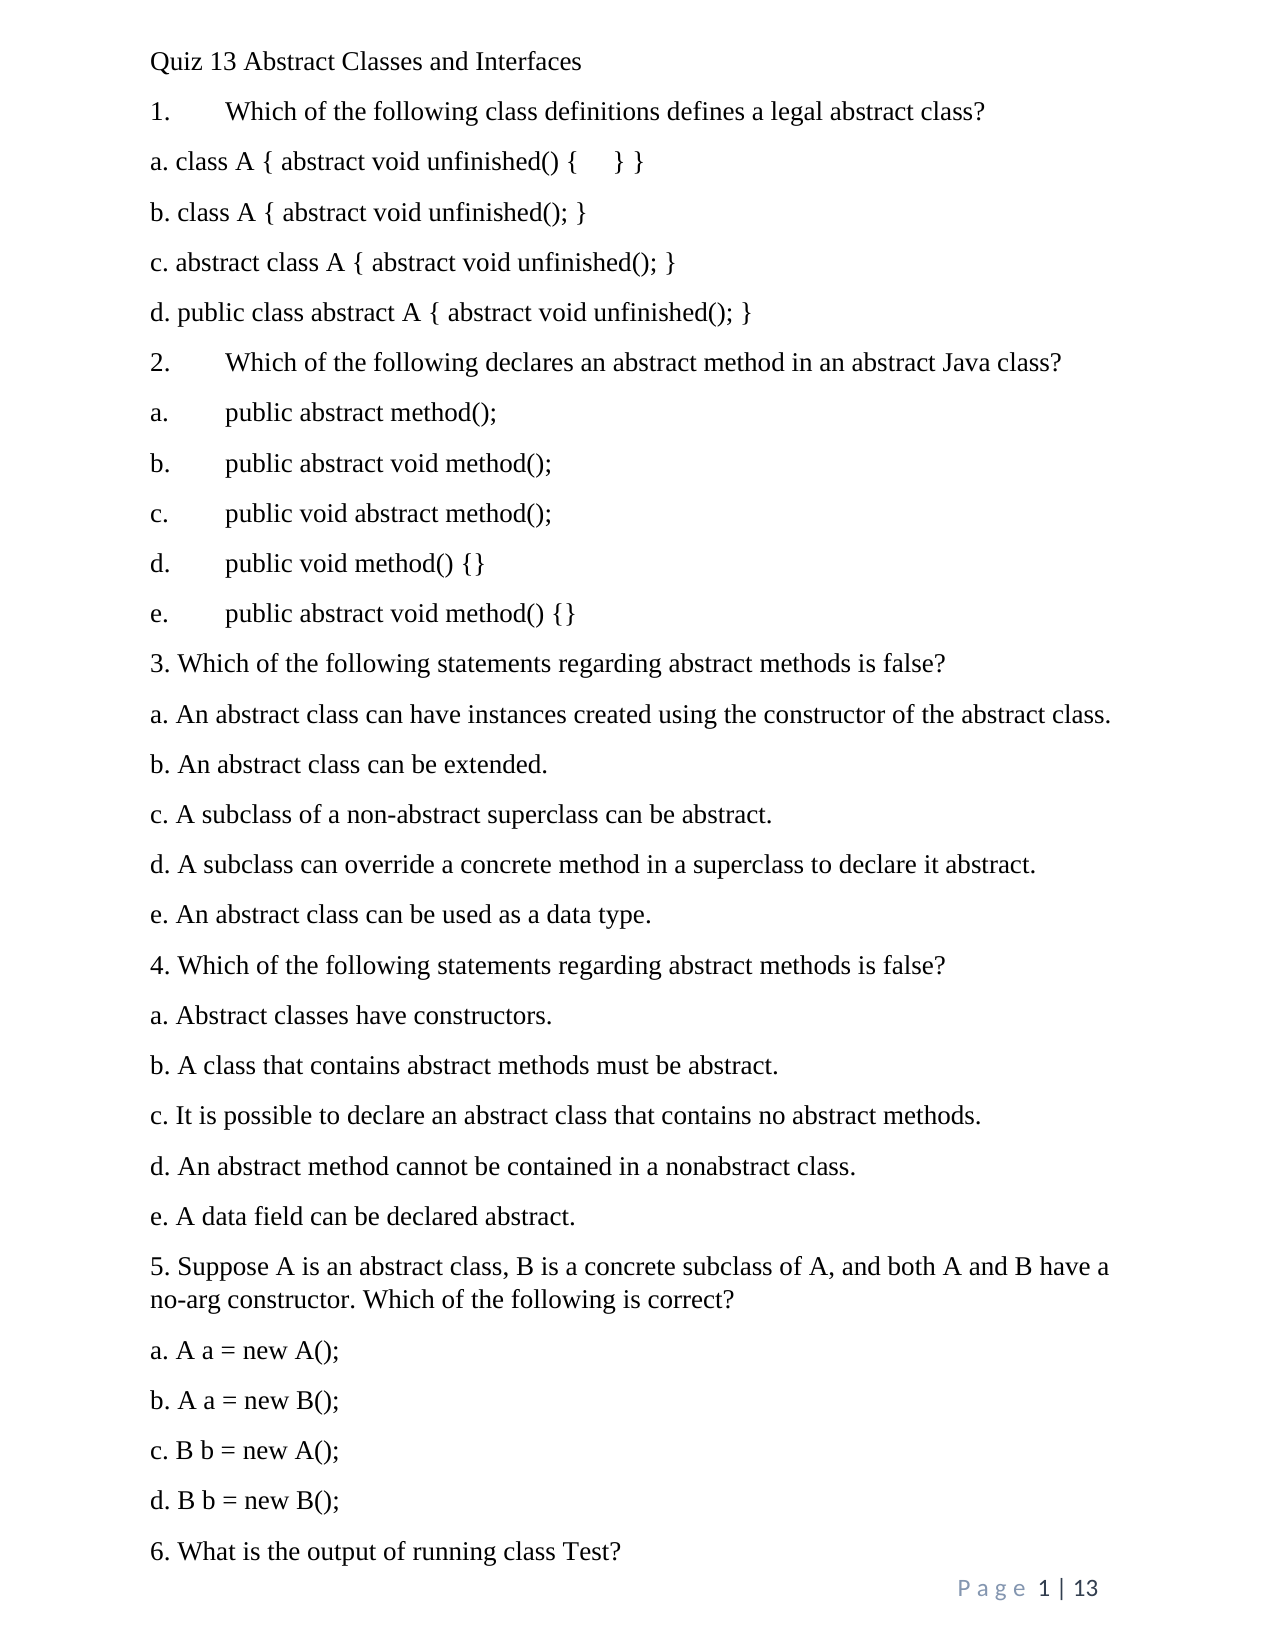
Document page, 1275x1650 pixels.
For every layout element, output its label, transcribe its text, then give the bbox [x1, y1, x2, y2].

text d. An abstract method cannot be contained in a nonabstract class. [150, 1149, 1125, 1181]
text d. B b = new B(); [150, 1484, 1125, 1516]
text 6. What is the output of running class Test? [150, 1534, 1125, 1566]
text c. It is possible to declare an abstract class that contains no abstract methods. [150, 1099, 1125, 1131]
text a. A a = new A(); [150, 1334, 1125, 1365]
text 3. Which of the following statements regarding abstract methods is false? [150, 647, 1125, 679]
text e. public abstract void method() {} [150, 597, 1125, 628]
text d. public class abstract A { abstract void unfinished(); } [150, 296, 1125, 327]
text 5. Suppose A is an abstract class, B is a concrete subclass of A, and both A and B have a no-arg constructor. Which of the following is correct? [150, 1250, 1125, 1315]
text c. abstract class A { abstract void unfinished(); } [150, 246, 1125, 277]
text 2. Which of the following declares an abstract method in an abstract Java class? [150, 346, 1125, 377]
text c. public void abstract method(); [150, 497, 1125, 528]
text b. class A { abstract void unfinished(); } [150, 196, 1125, 227]
text b. An abstract class can be extended. [150, 748, 1125, 779]
text a. class A { abstract void unfinished() { } } [150, 145, 1125, 177]
text a. An abstract class can have instances created using the constructor of the abstract class. [150, 698, 1125, 729]
text c. A subclass of a non-abstract superclass can be abstract. [150, 798, 1125, 829]
text e. A data field can be declared abstract. [150, 1200, 1125, 1231]
text 1. Which of the following class definitions defines a legal abstract class? [150, 95, 1125, 126]
text c. B b = new A(); [150, 1434, 1125, 1465]
text b. A class that contains abstract methods must be abstract. [150, 1049, 1125, 1080]
text d. A subclass can override a concrete method in a superclass to declare it abstract. [150, 848, 1125, 879]
text b. A a = new B(); [150, 1384, 1125, 1415]
text d. public void method() {} [150, 547, 1125, 578]
text a. public abstract method(); [150, 396, 1125, 428]
text b. public abstract void method(); [150, 447, 1125, 478]
text Quiz 13 Abstract Classes and Interfaces [150, 45, 1125, 76]
text e. An abstract class can be used as a data type. [150, 898, 1125, 930]
text a. Abstract classes have constructors. [150, 999, 1125, 1030]
text 4. Which of the following statements regarding abstract methods is false? [150, 949, 1125, 980]
